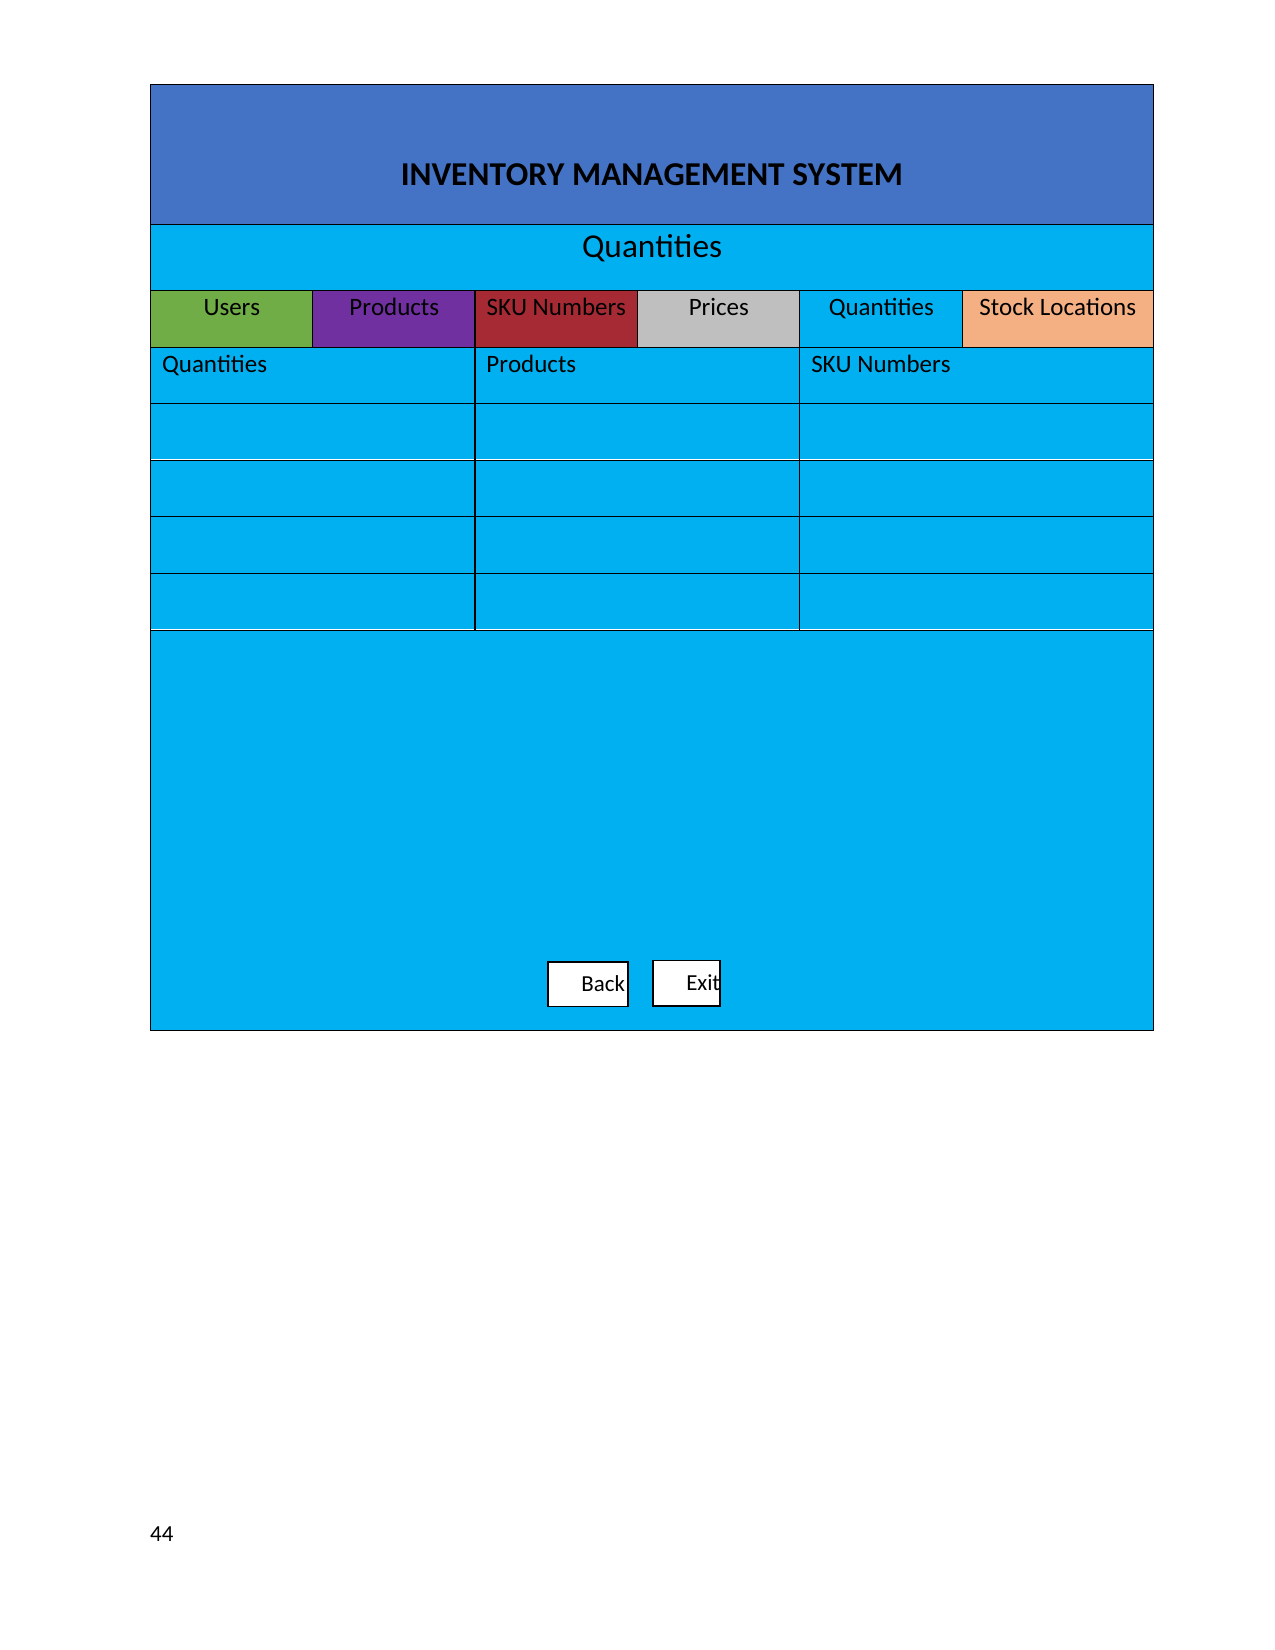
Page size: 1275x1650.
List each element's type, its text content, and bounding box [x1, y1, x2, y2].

table_cell SKU Numbers [476, 291, 637, 347]
table_cell Quantities [800, 291, 962, 347]
table_cell [151, 461, 474, 516]
table_cell [151, 517, 474, 573]
table_cell [151, 574, 474, 629]
table_cell Quantities [151, 348, 474, 403]
table_cell Users [151, 291, 312, 347]
table_cell Products [313, 291, 474, 347]
table_cell [476, 461, 799, 516]
table_cell [151, 631, 1153, 1030]
table_cell SKU Numbers [800, 348, 1153, 403]
table_cell [151, 404, 474, 459]
table_cell Products [476, 348, 799, 403]
table_cell [476, 404, 799, 459]
table_cell [800, 461, 1153, 516]
table_cell Prices [638, 291, 799, 347]
table_cell [800, 517, 1153, 573]
table_cell [800, 574, 1153, 629]
table_header INVENTORY MANAGEMENT SYSTEM [151, 85, 1153, 224]
table_cell Stock Locations [963, 291, 1153, 347]
table_cell Quantities [151, 225, 1153, 290]
table_cell [800, 404, 1153, 459]
table_cell [476, 574, 799, 629]
table_cell [476, 517, 799, 573]
